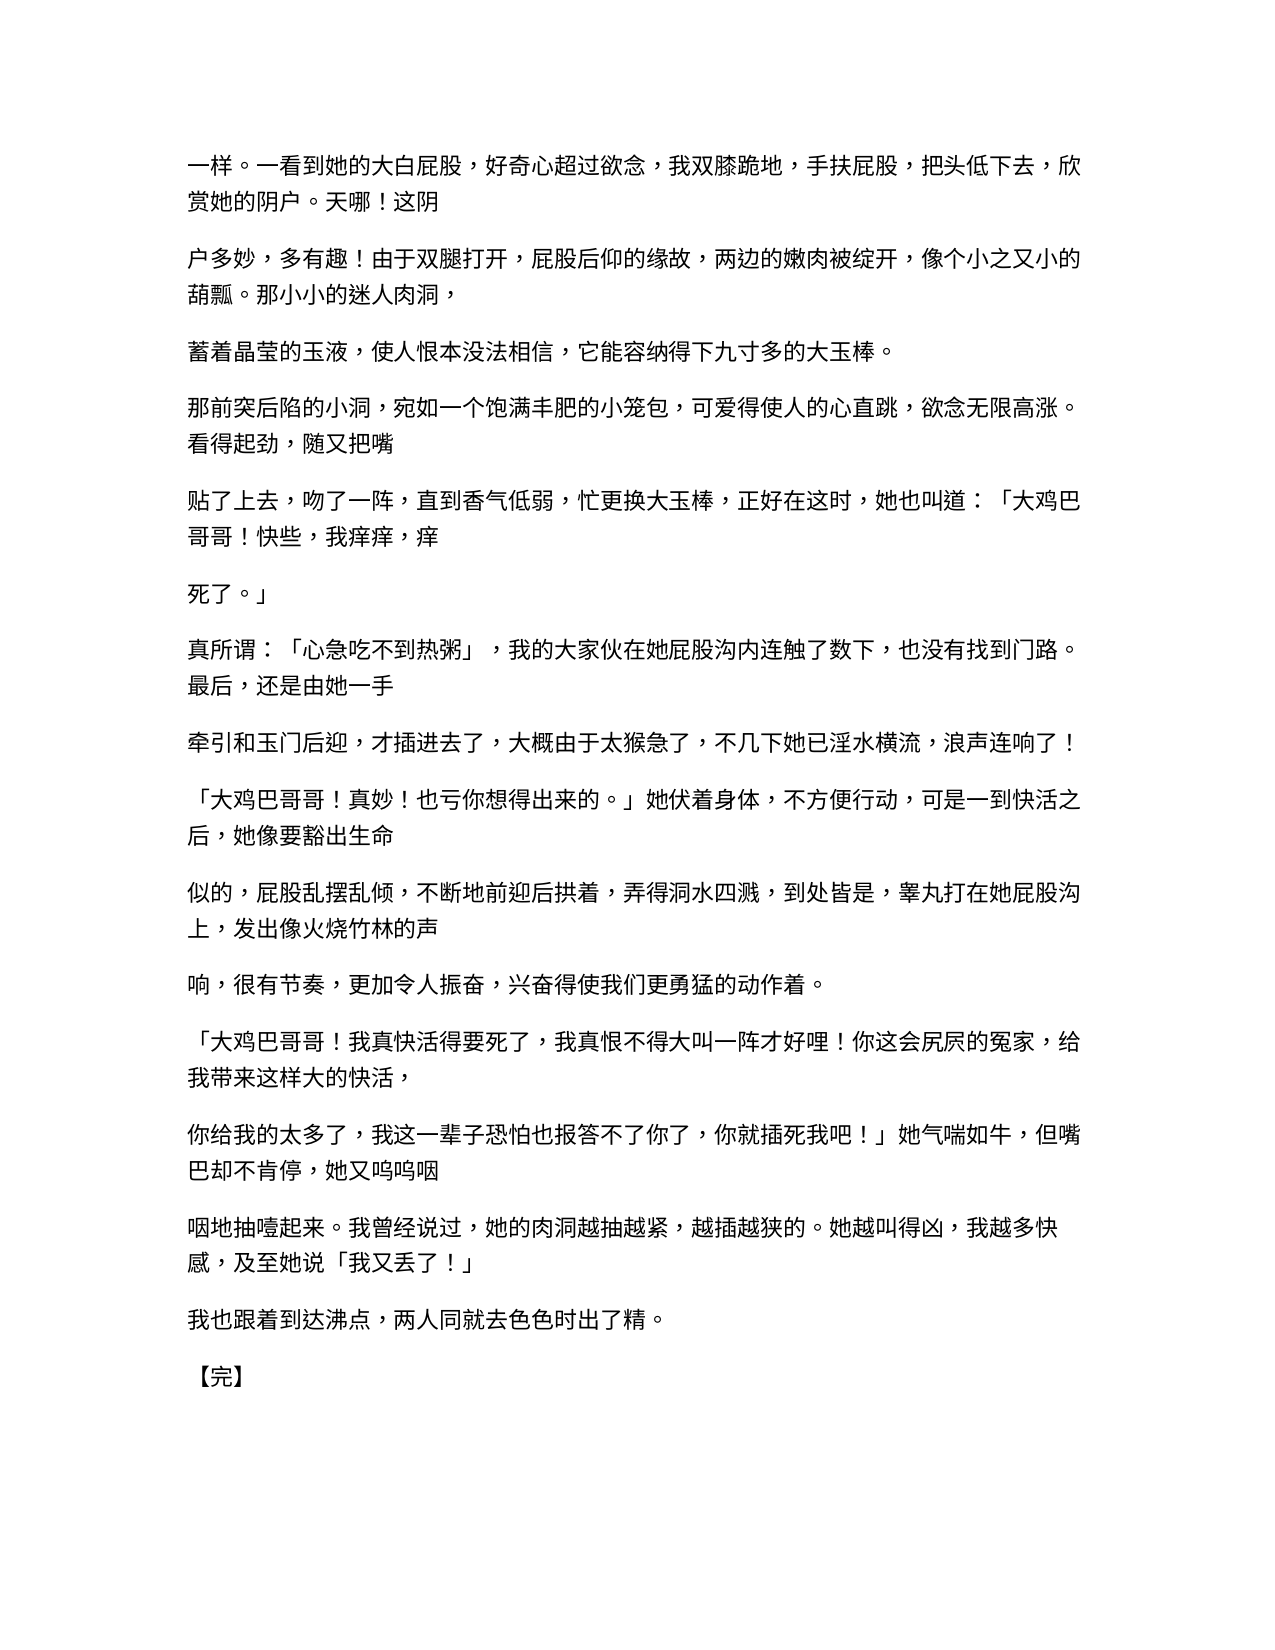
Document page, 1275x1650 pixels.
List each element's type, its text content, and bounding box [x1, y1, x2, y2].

text 【完】 [187, 1361, 1087, 1392]
text 蓄着晶莹的玉液，使人恨本没法相信，它能容纳得下九寸多的大玉棒。 [187, 335, 1087, 367]
text 响，很有节奏，更加令人振奋，兴奋得使我们更勇猛的动作着。 [187, 969, 1087, 1001]
text 你给我的太多了，我这一辈子恐怕也报答不了你了，你就插死我吧！」她气喘如牛，但嘴巴却不肯停，她又呜呜咽 [187, 1119, 1087, 1186]
text 咽地抽噎起来。我曾经说过，她的肉洞越抽越紧，越插越狭的。她越叫得凶，我越多快感，及至她说「我又丢了！」 [187, 1211, 1087, 1279]
text 真所谓：「心急吃不到热粥」，我的大家伙在她屁股沟内连触了数下，也没有找到门路。最后，还是由她一手 [187, 634, 1087, 702]
text 那前突后陷的小洞，宛如一个饱满丰肥的小笼包，可爱得使人的心直跳，欲念无限高涨。看得起劲，随又把嘴 [187, 392, 1087, 459]
text 牵引和玉门后迎，才插进去了，大概由于太猴急了，不几下她已淫水横流，浪声连响了！ [187, 727, 1087, 758]
text 贴了上去，吻了一阵，直到香气低弱，忙更换大玉棒，正好在这时，她也叫道：「大鸡巴哥哥！快些，我痒痒，痒 [187, 485, 1087, 552]
text 「大鸡巴哥哥！真妙！也亏你想得出来的。」她伏着身体，不方便行动，可是一到快活之后，她像要豁出生命 [187, 784, 1087, 851]
text 死了。」 [187, 578, 1087, 609]
text 一样。一看到她的大白屁股，好奇心超过欲念，我双膝跪地，手扶屁股，把头低下去，欣赏她的阴户。天哪！这阴 [187, 150, 1087, 217]
text 「大鸡巴哥哥！我真快活得要死了，我真恨不得大叫一阵才好哩！你这会尻屄的冤家，给我带来这样大的快活， [187, 1026, 1087, 1093]
text 户多妙，多有趣！由于双腿打开，屁股后仰的缘故，两边的嫩肉被绽开，像个小之又小的葫瓢。那小小的迷人肉洞， [187, 243, 1087, 310]
text 我也跟着到达沸点，两人同就去色色时出了精。 [187, 1304, 1087, 1335]
text 似的，屁股乱摆乱倾，不断地前迎后拱着，弄得洞水四溅，到处皆是，睾丸打在她屁股沟上，发出像火烧竹林的声 [187, 877, 1087, 944]
